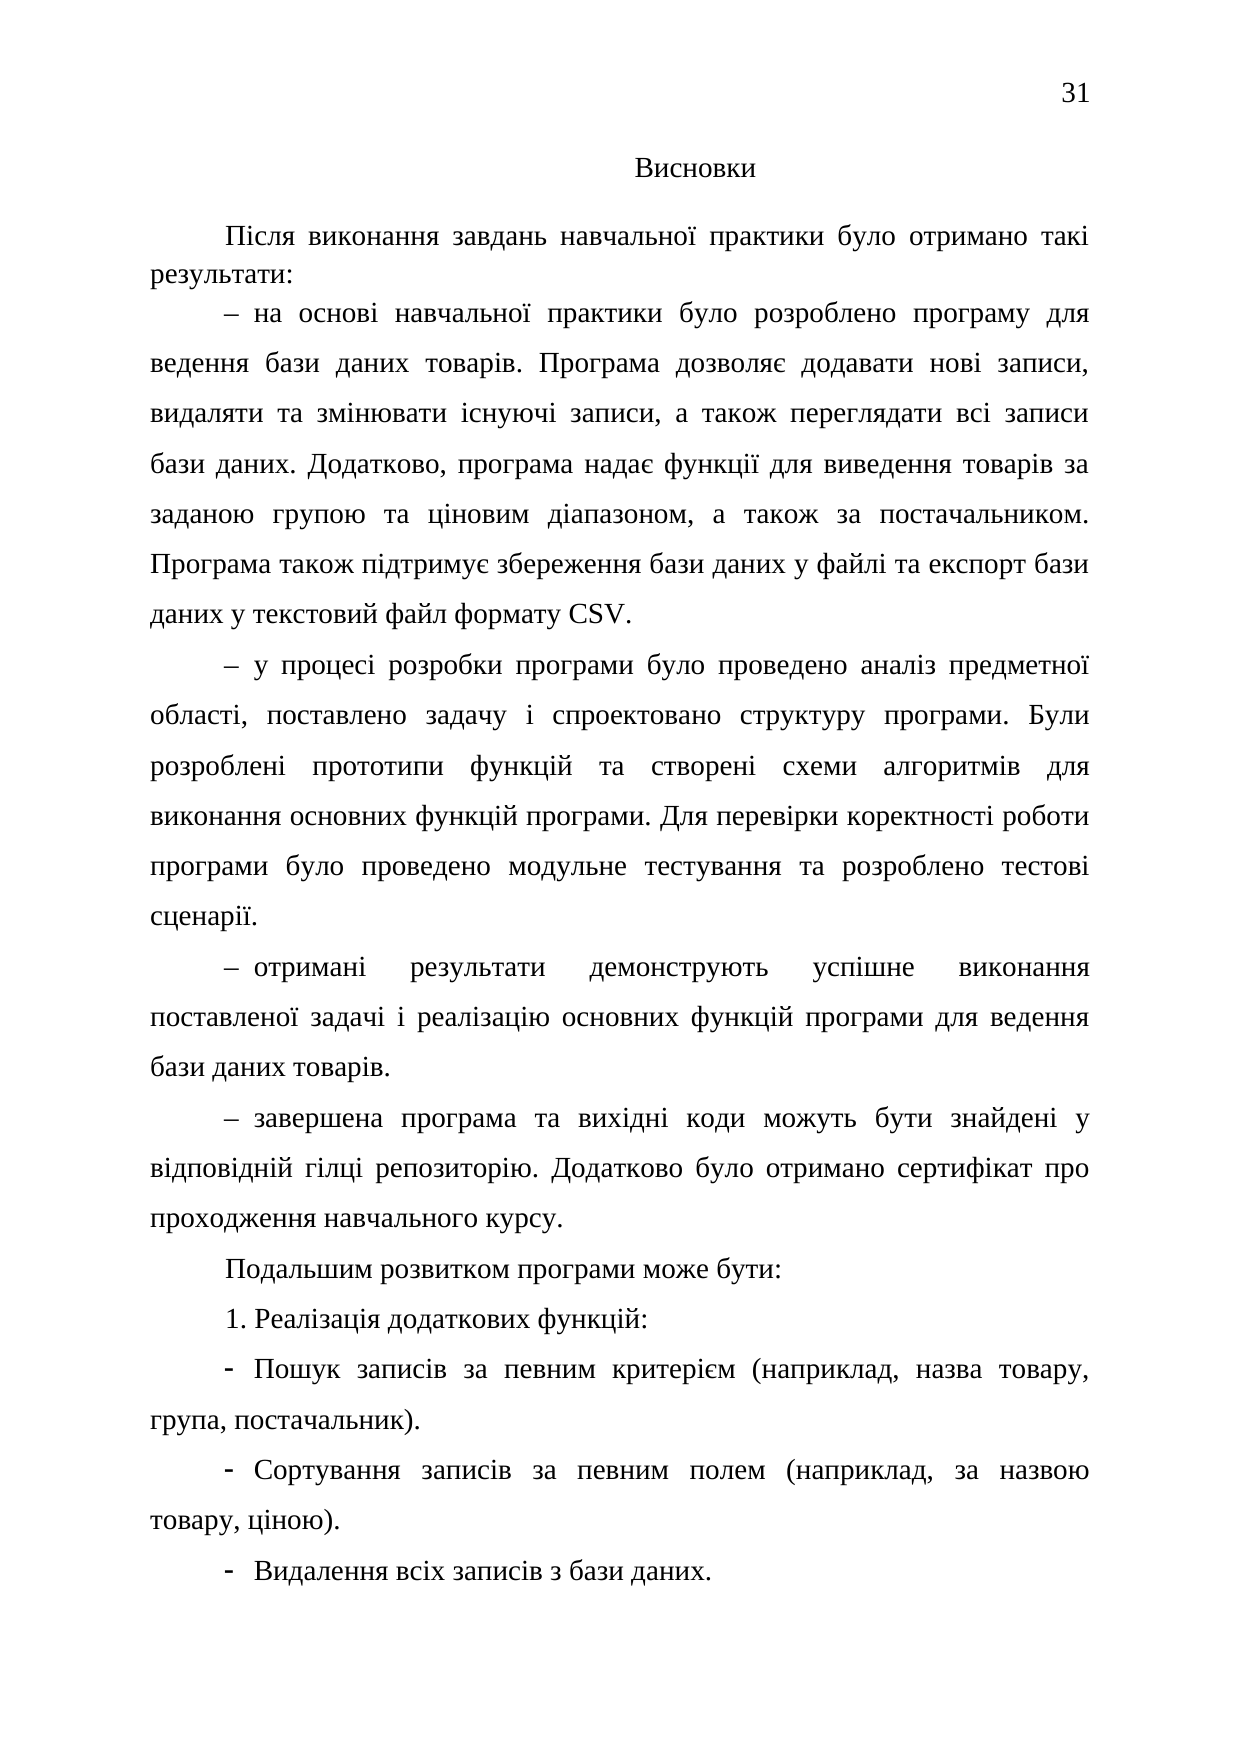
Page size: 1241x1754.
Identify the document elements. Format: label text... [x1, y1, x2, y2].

list у процесі розробки програми було проведено аналіз предметної області, поставлено задачу і спроектовано структуру програми. Були розроблені прототипи функцій та створені схеми алгоритмів для виконання основних функцій програми. Для перевірки коректності роботи програми було проведено модульне тестування та розроблено тестові сценарії. [150, 647, 1090, 932]
list Сортування записів за певним полем (наприклад, за назвою товару, ціною). [150, 1452, 1090, 1536]
text 1. Реалізація додаткових функцій: [150, 1301, 1090, 1334]
text Подальшим розвитком програми може бути: [150, 1251, 1090, 1284]
text Після виконання завдань навчальної практики було отримано такі результати: [150, 218, 1090, 290]
list Видалення всіх записів з бази даних. [150, 1553, 1090, 1586]
list на основі навчальної практики було розроблено програму для ведення бази даних товарів. Програма дозволяє додавати нові записи, видаляти та змінювати існуючі записи, а також переглядати всі записи бази даних. Додатково, програма надає функції для виведення товарів за заданою групою та ціновим діапазоном, а також за постачальником. Програма також підтримує збереження бази даних у файлі та експорт бази даних у текстовий файл формату CSV. [150, 295, 1090, 630]
list завершена програма та вихідні коди можуть бути знайдені у відповідній гілці репозиторію. Додатково було отримано сертифікат про проходження навчального курсу. [150, 1100, 1090, 1234]
subtitle Висновки [150, 150, 1090, 183]
list отримані результати демонструють успішне виконання поставленої задачі і реалізацію основних функцій програми для ведення бази даних товарів. [150, 949, 1090, 1083]
list Пошук записів за певним критерієм (наприклад, назва товару, група, постачальник). [150, 1351, 1090, 1435]
